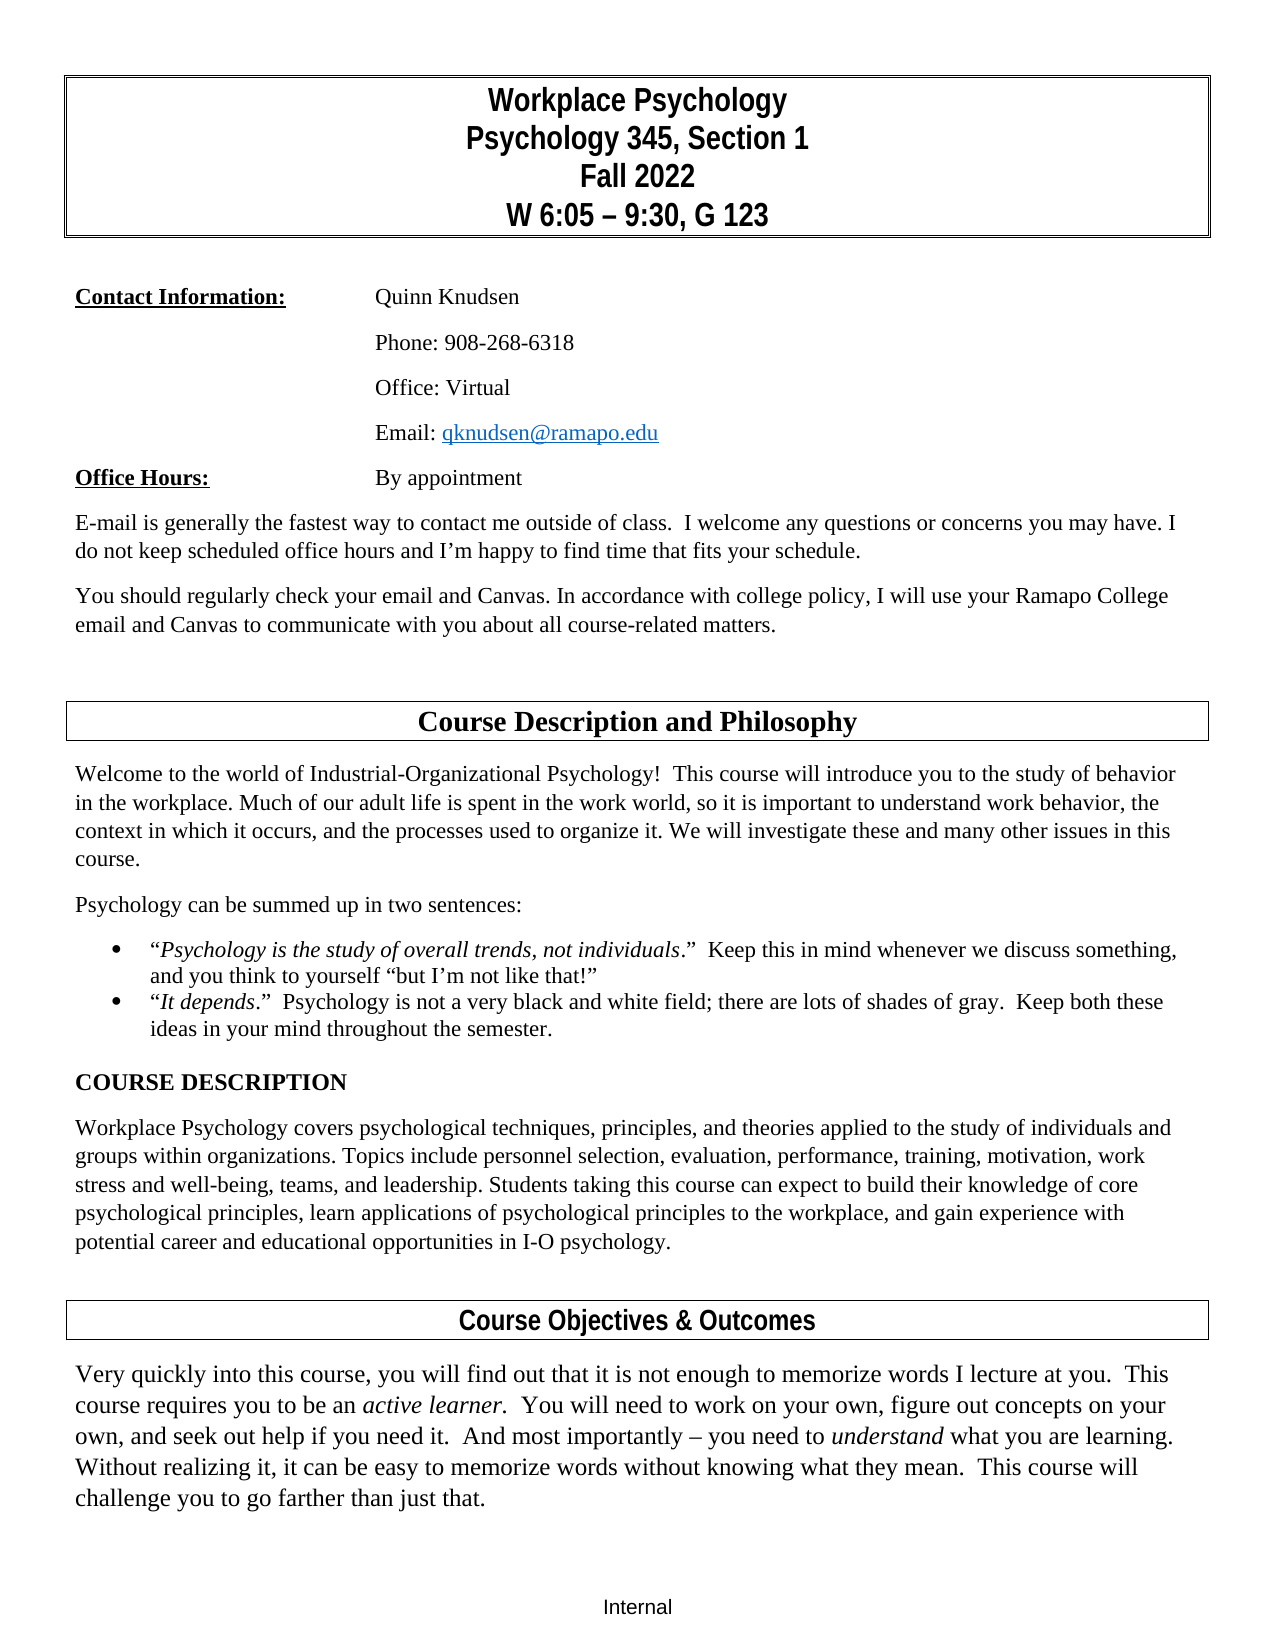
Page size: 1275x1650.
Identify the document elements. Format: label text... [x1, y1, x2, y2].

list “Psychology is the study of overall trends, not individuals.” Keep this in mind whenever we discuss something, and you think to yourself “but I’m not like that!” [112, 936, 1200, 988]
text W 6:05 – 9:30, G 123 [67, 190, 1208, 235]
text Workplace Psychology [67, 78, 1208, 118]
text Welcome to the world of Industrial-Organizational Psychology! This course will introduce you to the study of behavior in the workplace. Much of our adult life is spent in the work world, so it is important to understand work behavior, the context in which it occurs, and the processes used to organize it. We will investigate these and many other issues in this course. [75, 760, 1200, 872]
text Workplace Psychology covers psychological techniques, principles, and theories applied to the study of individuals and groups within organizations. Topics include personnel selection, evaluation, performance, training, motivation, work stress and well-being, teams, and leadership. Students taking this course can expect to build their knowledge of core psychological principles, learn applications of psychological principles to the workplace, and gain experience with potential career and educational opportunities in I-O psychology. [75, 1114, 1200, 1254]
text Office: Virtual [375, 374, 1200, 400]
text Very quickly into this course, you will find out that it is not enough to memorize words I lecture at you. This course requires you to be an active learner. You will need to work on your own, figure out concepts on your own, and seek out help if you need it. And most importantly – you need to understand what you are learning. Without realizing it, it can be easy to memorize words without knowing what they mean. This course will challenge you to go farther than just that. [75, 1359, 1200, 1512]
text Course Objectives & Outcomes [67, 1301, 1208, 1339]
text You should regularly check your email and Canvas. In accordance with college policy, I will use your Ramapo College email and Canvas to communicate with you about all course-related matters. [75, 582, 1200, 637]
text Course Description and Philosophy [67, 702, 1208, 740]
text Fall 2022 [75, 157, 1200, 190]
list “It depends.” Psychology is not a very black and white field; there are lots of shades of gray. Keep both these ideas in your mind throughout the semester. [112, 988, 1200, 1041]
text Phone: 908-268-6318 [375, 328, 1200, 355]
text Contact Information: Quinn Knudsen [75, 283, 1200, 310]
text E-mail is generally the fastest way to contact me outside of class. I welcome any questions or concerns you may have. I do not keep scheduled office hours and I’m happy to find time that fits your schedule. [75, 509, 1200, 564]
text Psychology 345, Section 1 [75, 118, 1200, 157]
text Psychology can be summed up in two sentences: [75, 891, 1200, 917]
text Email: qknudsen@ramapo.edu [375, 419, 1200, 445]
text Office Hours: By appointment [75, 464, 1200, 490]
text COURSE DESCRIPTION [75, 1067, 1200, 1095]
